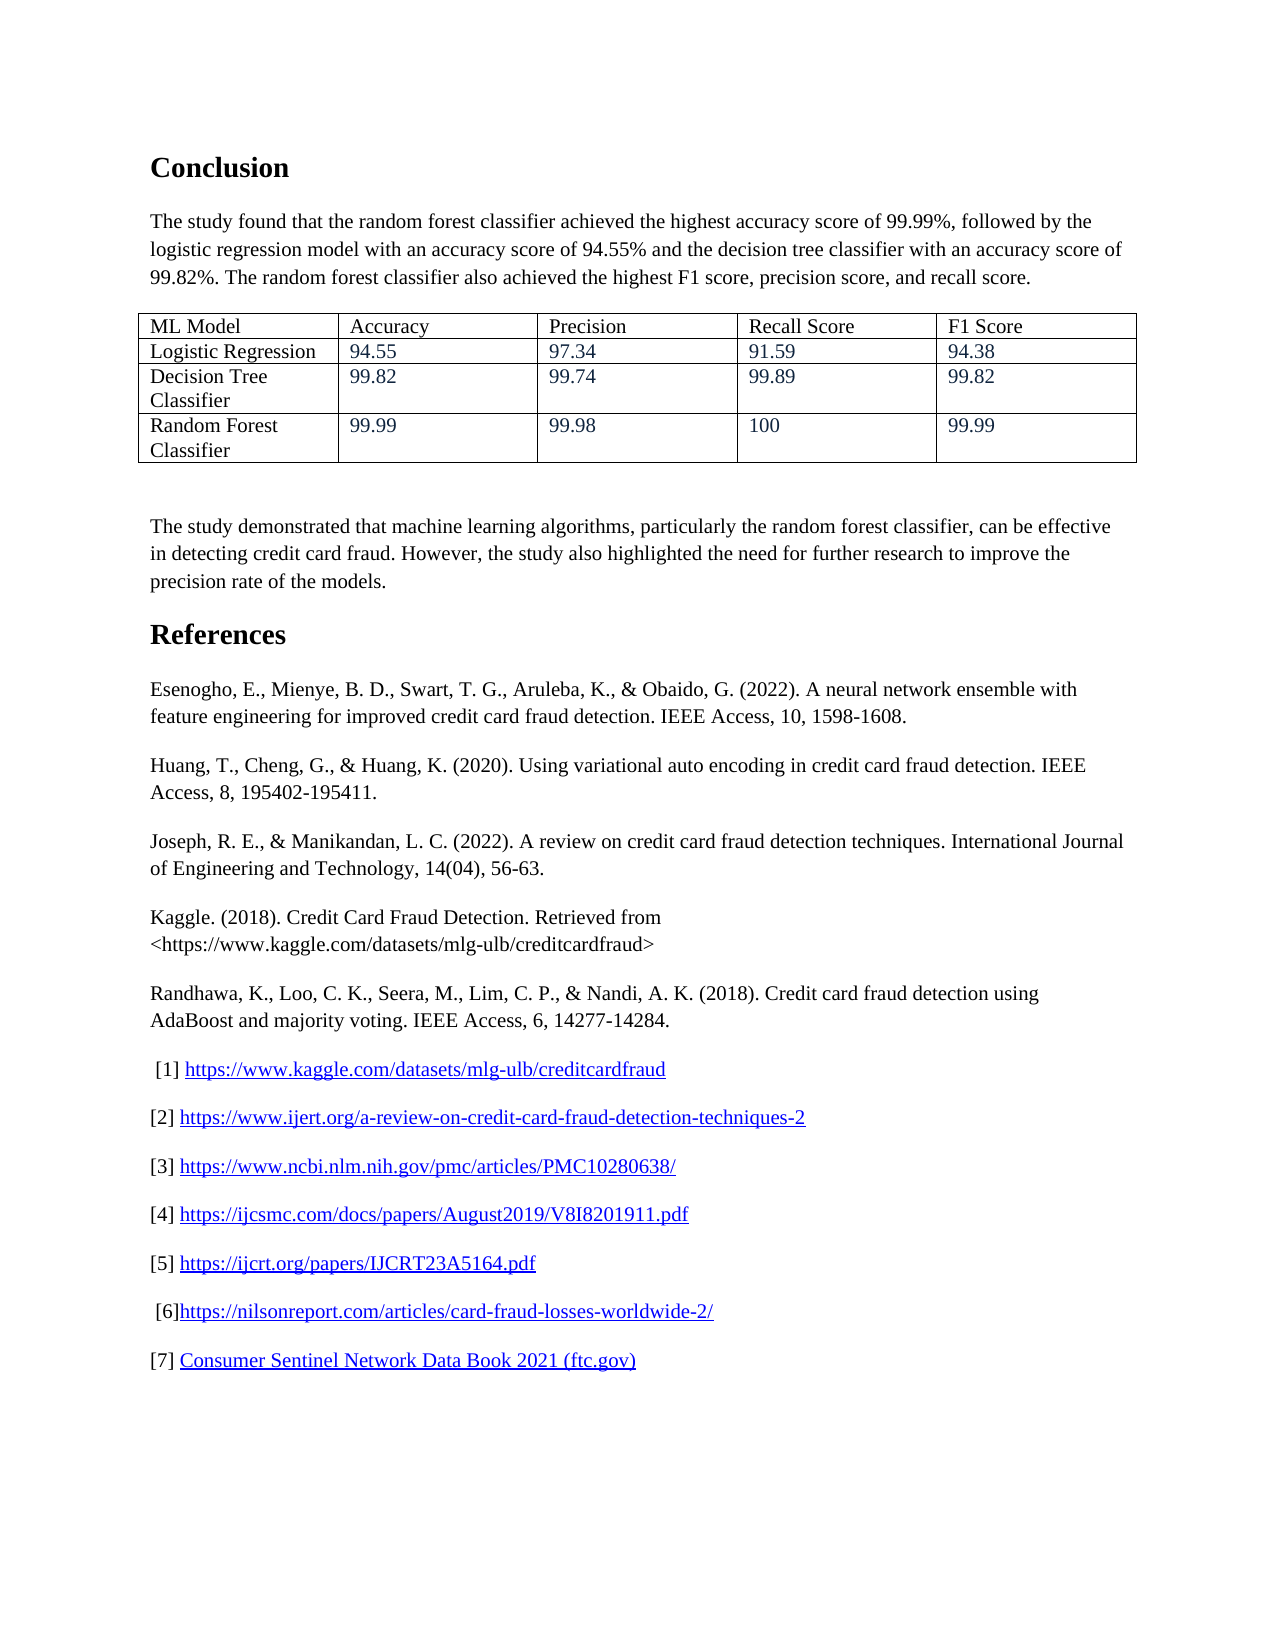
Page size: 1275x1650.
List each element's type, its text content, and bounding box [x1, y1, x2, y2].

text References [150, 617, 1125, 651]
table_header ML Model [139, 314, 338, 338]
table_cell 97.34 [538, 339, 737, 363]
table_cell 94.55 [339, 339, 537, 363]
table_cell 99.82 [339, 364, 537, 412]
table_cell 94.38 [937, 339, 1136, 363]
text [3] https://www.ncbi.nlm.nih.gov/pmc/articles/PMC10280638/ [150, 1154, 1125, 1178]
table_cell Logistic Regression [139, 339, 338, 363]
text [1] https://www.kaggle.com/datasets/mlg-ulb/creditcardfraud [150, 1057, 1125, 1081]
text The study demonstrated that machine learning algorithms, particularly the random forest classifier, can be effective in detecting credit card fraud. However, the study also highlighted the need for further research to improve the precision rate of the models. [150, 514, 1125, 593]
text Kaggle. (2018). Credit Card Fraud Detection. Retrieved from <https://www.kaggle.com/datasets/mlg-ulb/creditcardfraud> [150, 905, 1125, 956]
table_cell Random Forest Classifier [139, 414, 338, 462]
text Randhawa, K., Loo, C. K., Seera, M., Lim, C. P., & Nandi, A. K. (2018). Credit card fraud detection using AdaBoost and majority voting. IEEE Access, 6, 14277-14284. [150, 981, 1125, 1032]
table_cell 100 [738, 414, 936, 462]
table_header Recall Score [738, 314, 936, 338]
table_cell 99.98 [538, 414, 737, 462]
table_cell Decision Tree Classifier [139, 364, 338, 412]
table_cell 99.99 [937, 414, 1136, 462]
table_cell 99.82 [937, 364, 1136, 412]
text Esenogho, E., Mienye, B. D., Swart, T. G., Aruleba, K., & Obaido, G. (2022). A neural network ensemble with feature engineering for improved credit card fraud detection. IEEE Access, 10, 1598-1608. [150, 677, 1125, 728]
table_cell 99.89 [738, 364, 936, 412]
table_cell 91.59 [738, 339, 936, 363]
text Conclusion [150, 150, 1125, 183]
text [7] Consumer Sentinel Network Data Book 2021 (ftc.gov) [150, 1347, 1125, 1372]
table_cell 99.99 [339, 414, 537, 462]
table_header F1 Score [937, 314, 1136, 338]
table_header Accuracy [339, 314, 537, 338]
text [2] https://www.ijert.org/a-review-on-credit-card-fraud-detection-techniques-2 [150, 1105, 1125, 1129]
text Huang, T., Cheng, G., & Huang, K. (2020). Using variational auto encoding in credit card fraud detection. IEEE Access, 8, 195402-195411. [150, 753, 1125, 804]
text Joseph, R. E., & Manikandan, L. C. (2022). A review on credit card fraud detection techniques. International Journal of Engineering and Technology, 14(04), 56-63. [150, 829, 1125, 880]
table_cell 99.74 [538, 364, 737, 412]
text [4] https://ijcsmc.com/docs/papers/August2019/V8I8201911.pdf [150, 1202, 1125, 1226]
text The study found that the random forest classifier achieved the highest accuracy score of 99.99%, followed by the logistic regression model with an accuracy score of 94.55% and the decision tree classifier with an accuracy score of 99.82%. The random forest classifier also achieved the highest F1 score, precision score, and recall score. [150, 209, 1125, 289]
text [6]https://nilsonreport.com/articles/card-fraud-losses-worldwide-2/ [150, 1299, 1125, 1323]
table_header Precision [538, 314, 737, 338]
text [5] https://ijcrt.org/papers/IJCRT23A5164.pdf [150, 1251, 1125, 1275]
